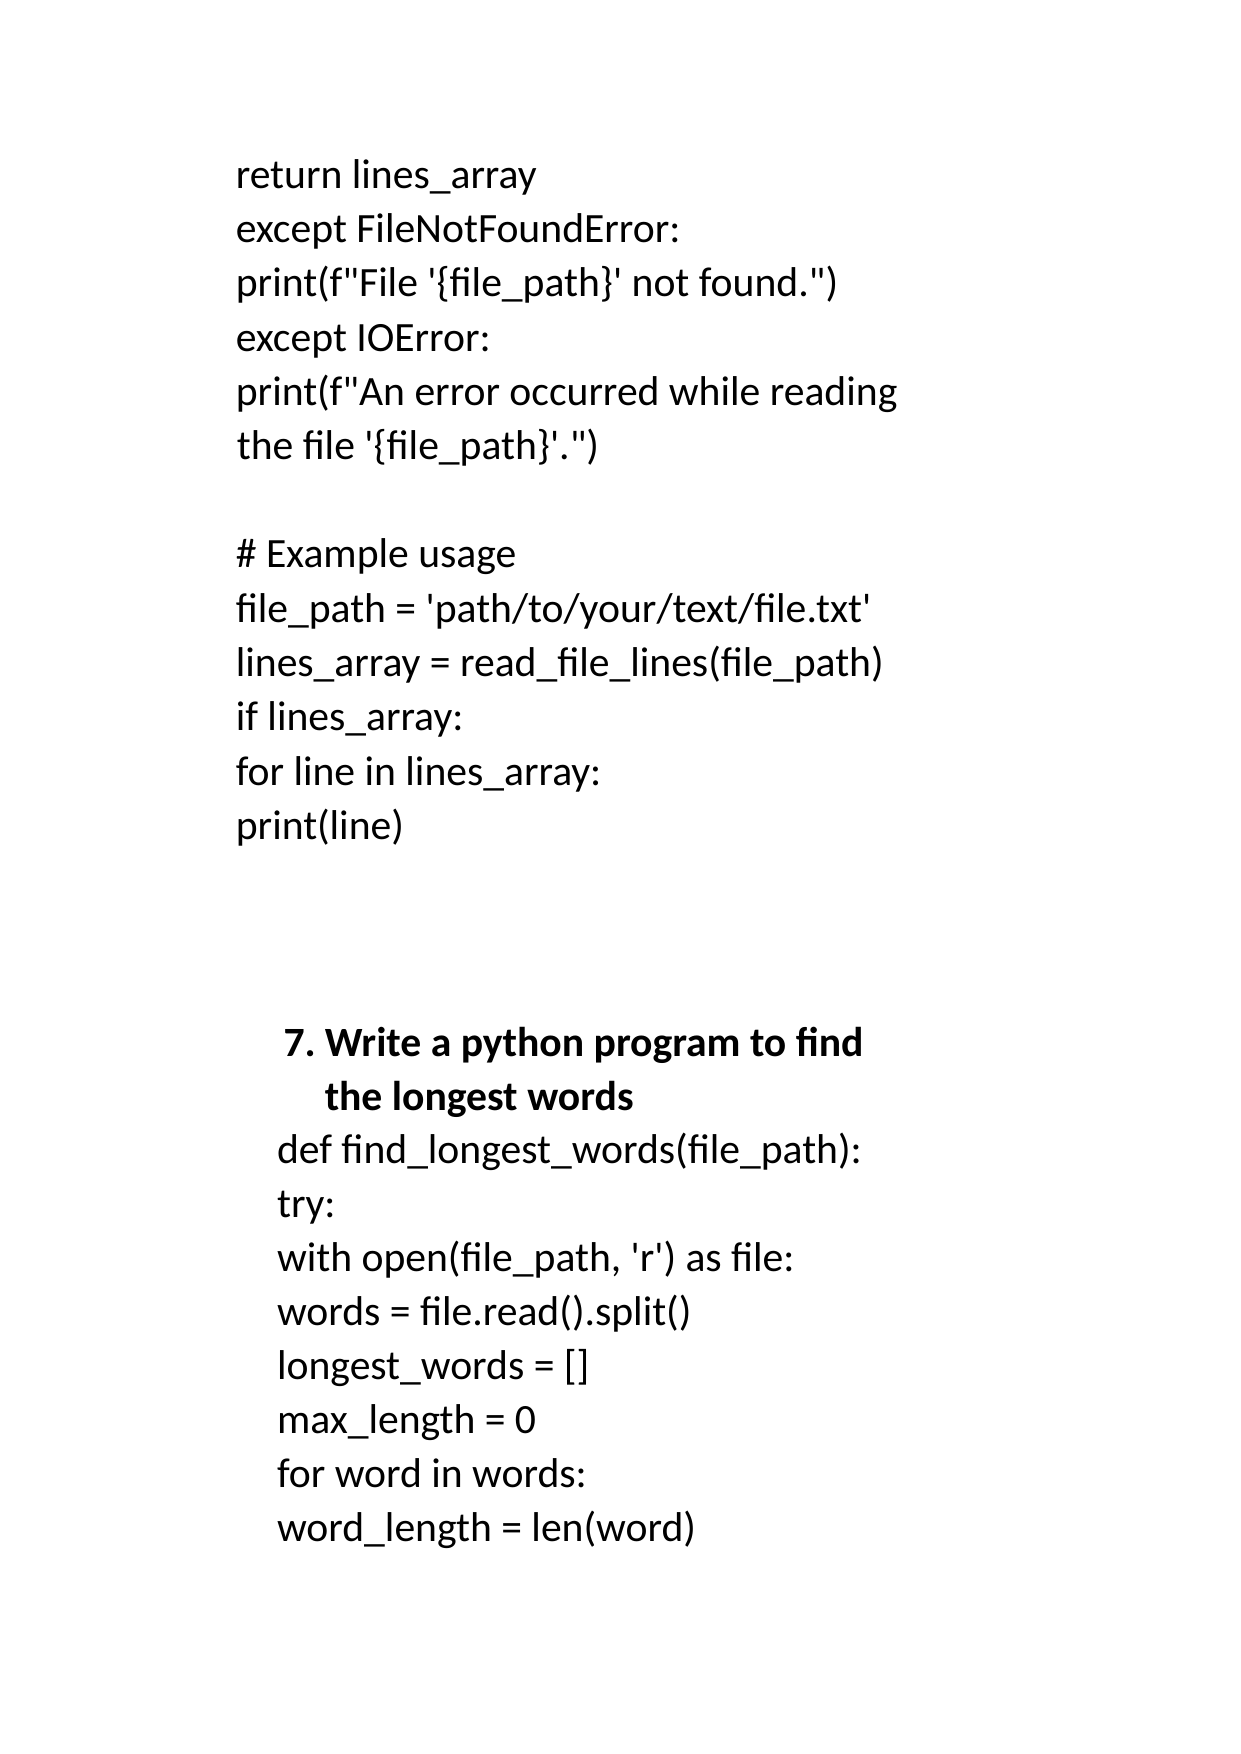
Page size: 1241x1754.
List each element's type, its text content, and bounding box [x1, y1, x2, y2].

text print(f"File '{file_path}' not found.") [236, 256, 912, 307]
list def find_longest_words(file_path): [277, 1123, 912, 1174]
text file_path = 'path/to/your/text/file.txt' [236, 582, 912, 632]
text except IOError: [236, 311, 912, 362]
text if lines_array: [236, 690, 912, 741]
text except FileNotFoundError: [236, 202, 912, 253]
list words = file.read().split() [277, 1285, 912, 1336]
text print(line) [236, 799, 912, 849]
list longest_words = [] [277, 1339, 912, 1390]
list try: [277, 1177, 912, 1228]
text # Example usage [236, 527, 912, 578]
list with open(file_path, 'r') as file: [277, 1231, 912, 1282]
text print(f"An error occurred while reading the file '{file_path}'.") [236, 365, 912, 470]
list word_length = len(word) [277, 1501, 912, 1551]
text for line in lines_array: [236, 744, 912, 795]
list max_length = 0 [277, 1393, 912, 1444]
text return lines_array [236, 148, 912, 199]
text lines_array = read_file_lines(file_path) [236, 636, 912, 687]
list Write a python program to find the longest words [283, 1016, 912, 1121]
list for word in words: [277, 1447, 912, 1497]
